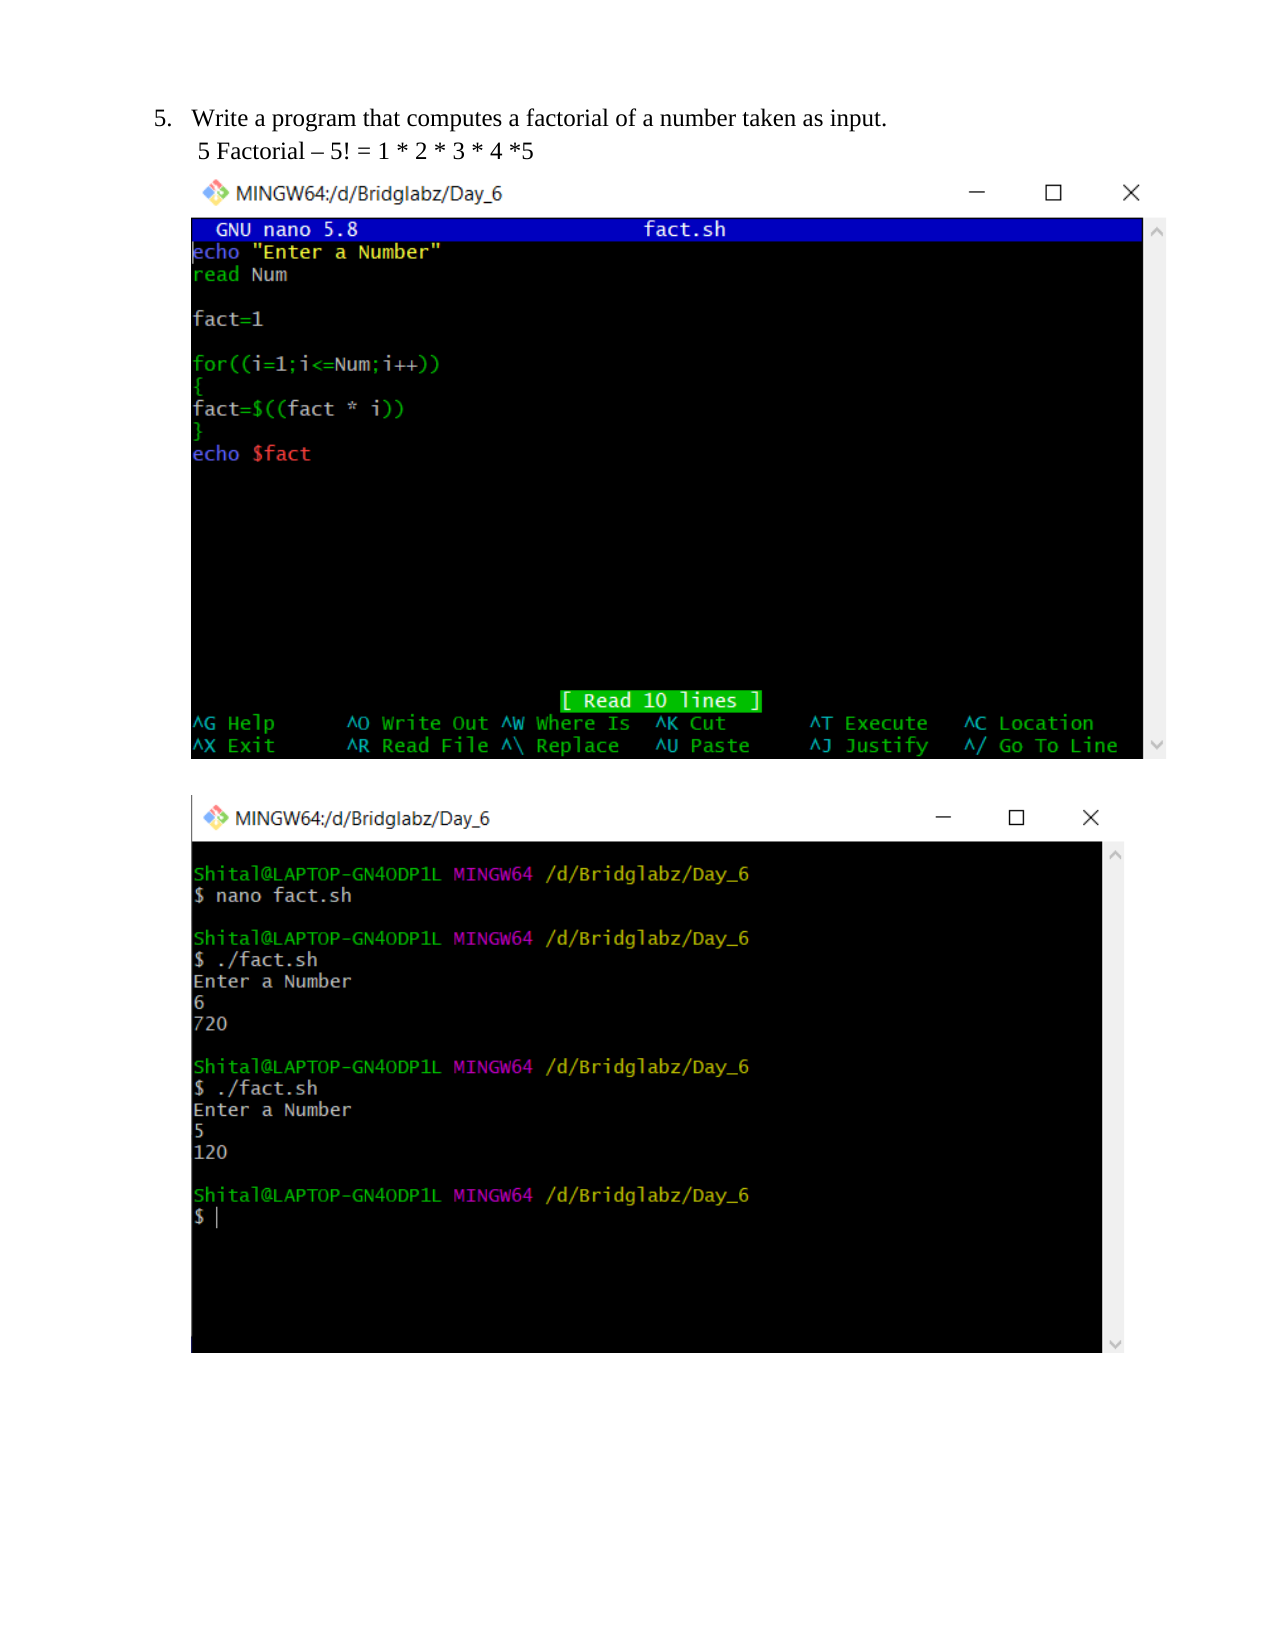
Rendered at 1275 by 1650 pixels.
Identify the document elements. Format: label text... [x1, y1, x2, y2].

list Write a program that computes a factorial of a number taken as input. [154, 103, 1125, 132]
picture [191, 795, 1125, 1353]
list 5 Factorial – 5! = 1 * 2 * 3 * 4 *5 [191, 136, 1125, 165]
picture [191, 169, 1167, 759]
